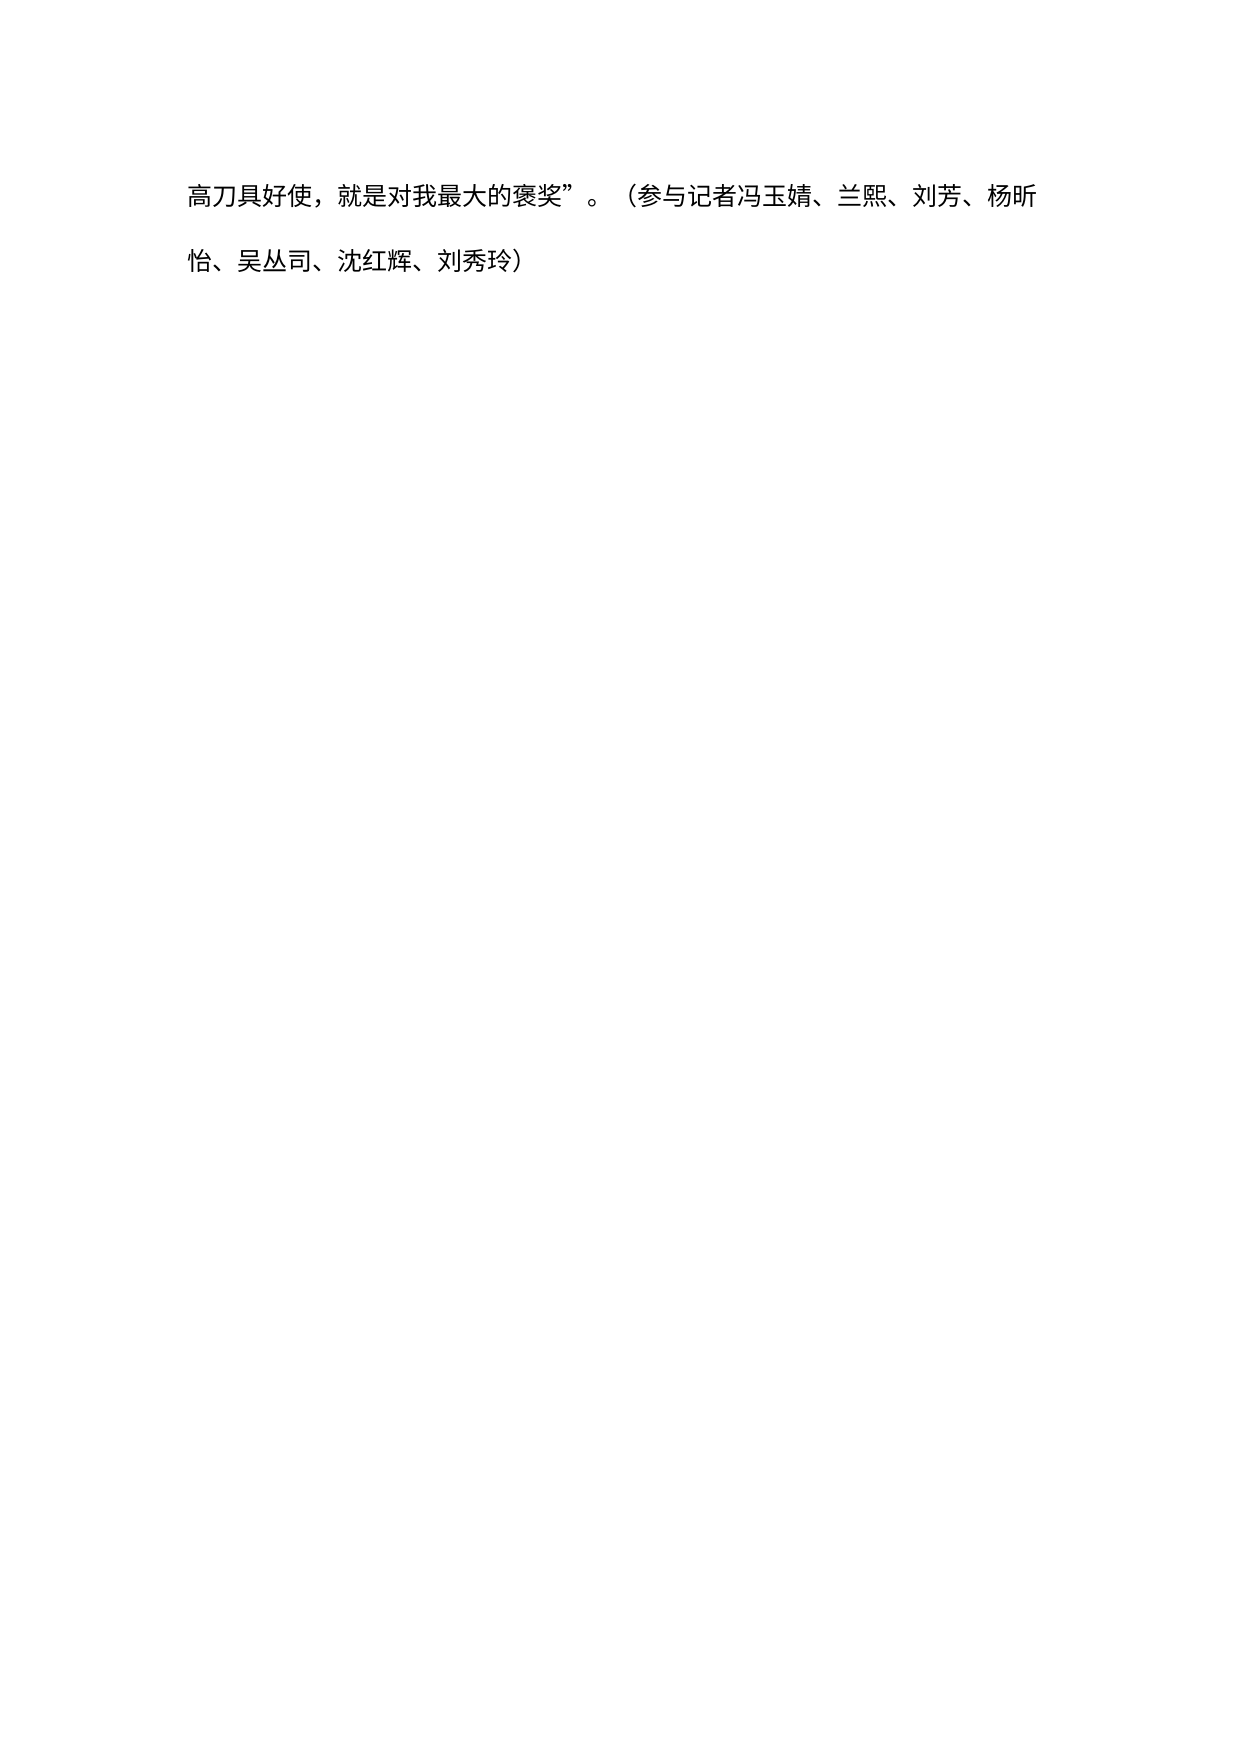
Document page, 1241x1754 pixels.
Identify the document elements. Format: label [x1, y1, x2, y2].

text [187, 162, 1053, 292]
